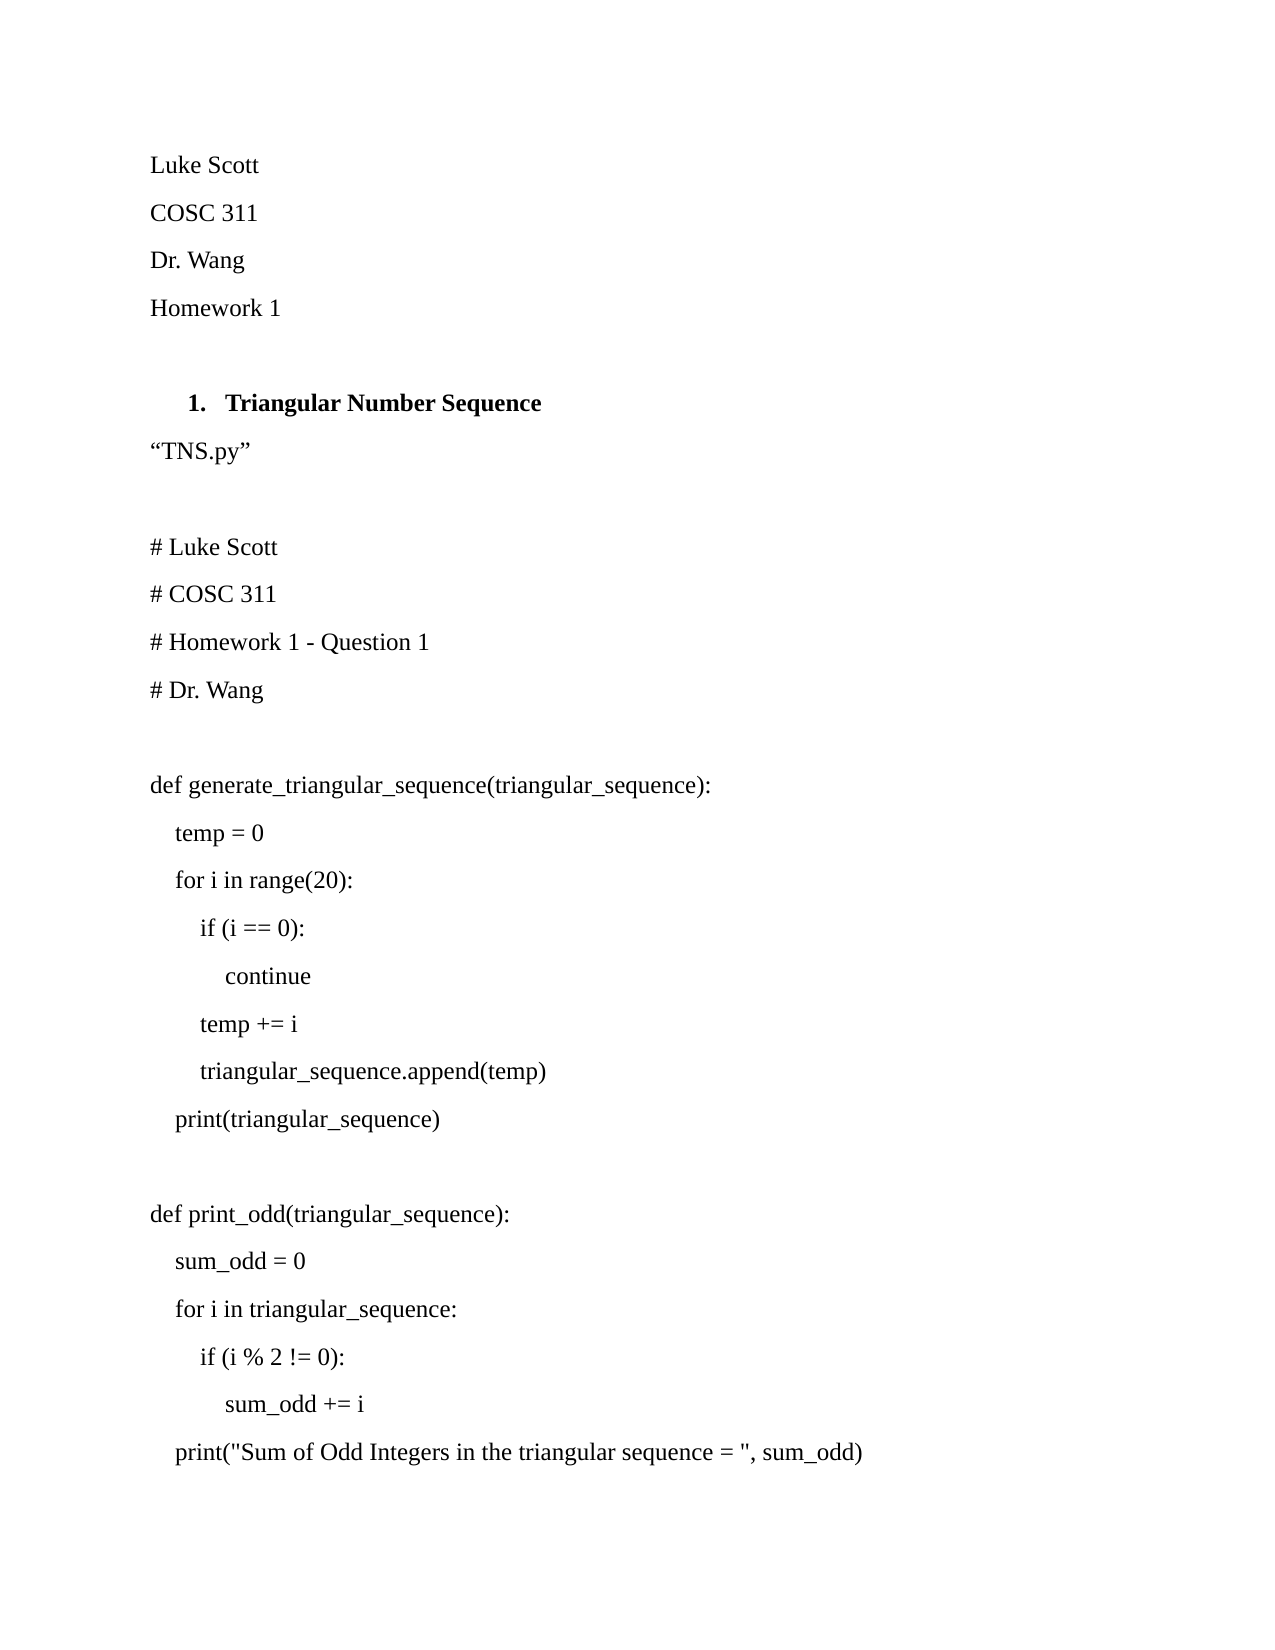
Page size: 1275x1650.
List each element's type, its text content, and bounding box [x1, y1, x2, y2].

text # Homework 1 - Question 1 [150, 627, 1125, 656]
text print("Sum of Odd Integers in the triangular sequence = ", sum_odd) [150, 1437, 1125, 1466]
text for i in range(20): [150, 866, 1125, 894]
text Homework 1 [150, 293, 1125, 322]
text sum_odd += i [150, 1389, 1125, 1418]
text triangular_sequence.append(temp) [150, 1056, 1125, 1085]
text continue [150, 961, 1125, 990]
text print(triangular_sequence) [150, 1104, 1125, 1133]
text temp = 0 [150, 818, 1125, 847]
text COSC 311 [150, 198, 1125, 226]
text # Luke Scott [150, 532, 1125, 560]
text “TNS.py” [150, 436, 1125, 465]
text Dr. Wang [150, 245, 1125, 274]
text if (i % 2 != 0): [150, 1342, 1125, 1371]
text def print_odd(triangular_sequence): [150, 1199, 1125, 1227]
text temp += i [150, 1009, 1125, 1037]
text sum_odd = 0 [150, 1246, 1125, 1275]
list Triangular Number Sequence [187, 388, 1125, 417]
text Luke Scott [150, 150, 1125, 179]
text def generate_triangular_sequence(triangular_sequence): [150, 770, 1125, 799]
text # COSC 311 [150, 579, 1125, 608]
text # Dr. Wang [150, 675, 1125, 703]
text if (i == 0): [150, 913, 1125, 942]
text for i in triangular_sequence: [150, 1294, 1125, 1323]
